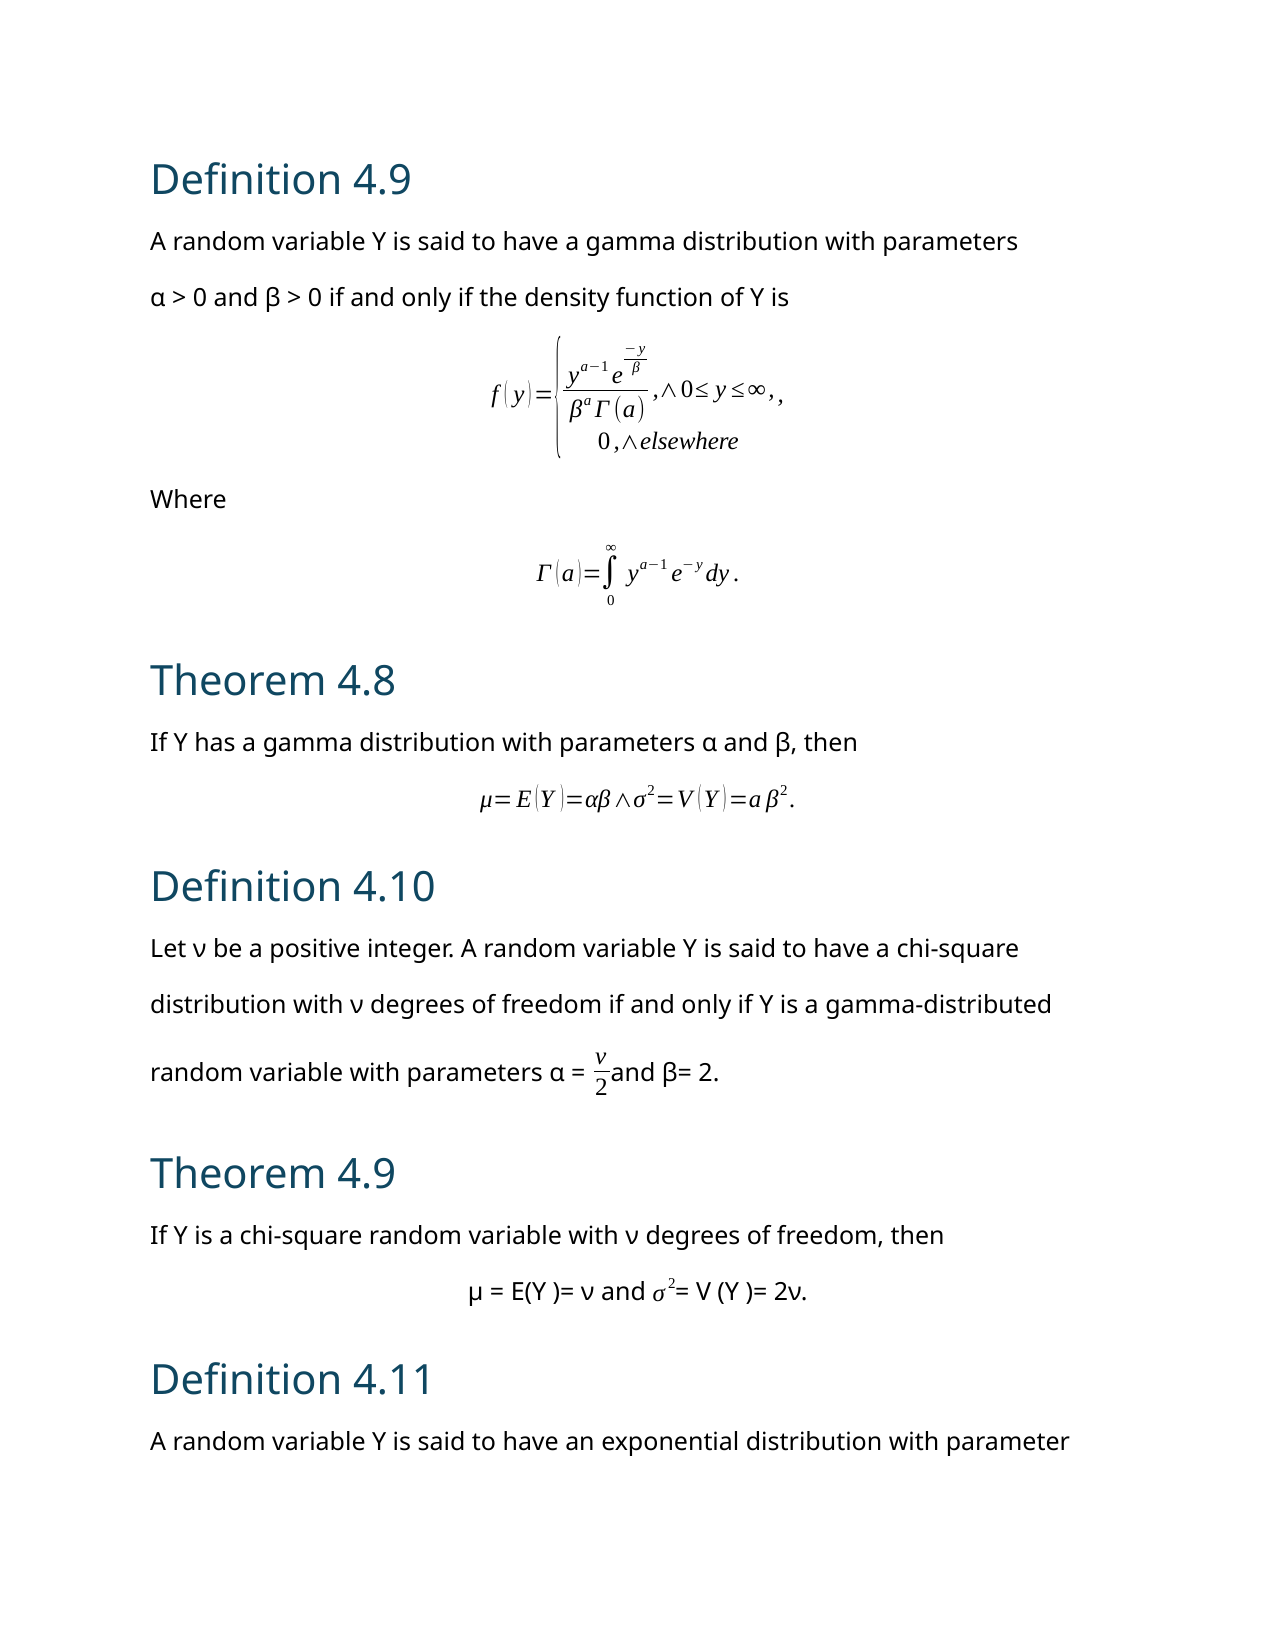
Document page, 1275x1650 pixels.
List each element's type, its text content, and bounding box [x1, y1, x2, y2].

text μ = E(Y )= ν and = V (Y )= 2ν. [150, 1273, 1125, 1307]
subtitle Definition 4.9 [150, 150, 1125, 207]
text If Y has a gamma distribution with parameters α and β, then [150, 725, 1125, 759]
text If Y is a chi-square random variable with ν degrees of freedom, then [150, 1217, 1125, 1252]
subtitle Definition 4.10 [150, 857, 1125, 914]
text Where [150, 482, 1125, 516]
text Let ν be a positive integer. A random variable Y is said to have a chi-square [150, 931, 1125, 965]
text distribution with ν degrees of freedom if and only if Y is a gamma-distributed [150, 987, 1125, 1021]
subtitle Theorem 4.9 [150, 1144, 1125, 1201]
text A random variable Y is said to have an exponential distribution with parameter [150, 1423, 1125, 1458]
subtitle Theorem 4.8 [150, 651, 1125, 708]
text A random variable Y is said to have a gamma distribution with parameters [150, 223, 1125, 258]
text α > 0 and β > 0 if and only if the density function of Y is [150, 279, 1125, 313]
subtitle Definition 4.11 [150, 1350, 1125, 1407]
text random variable with parameters α = and β= 2. [150, 1042, 1125, 1101]
